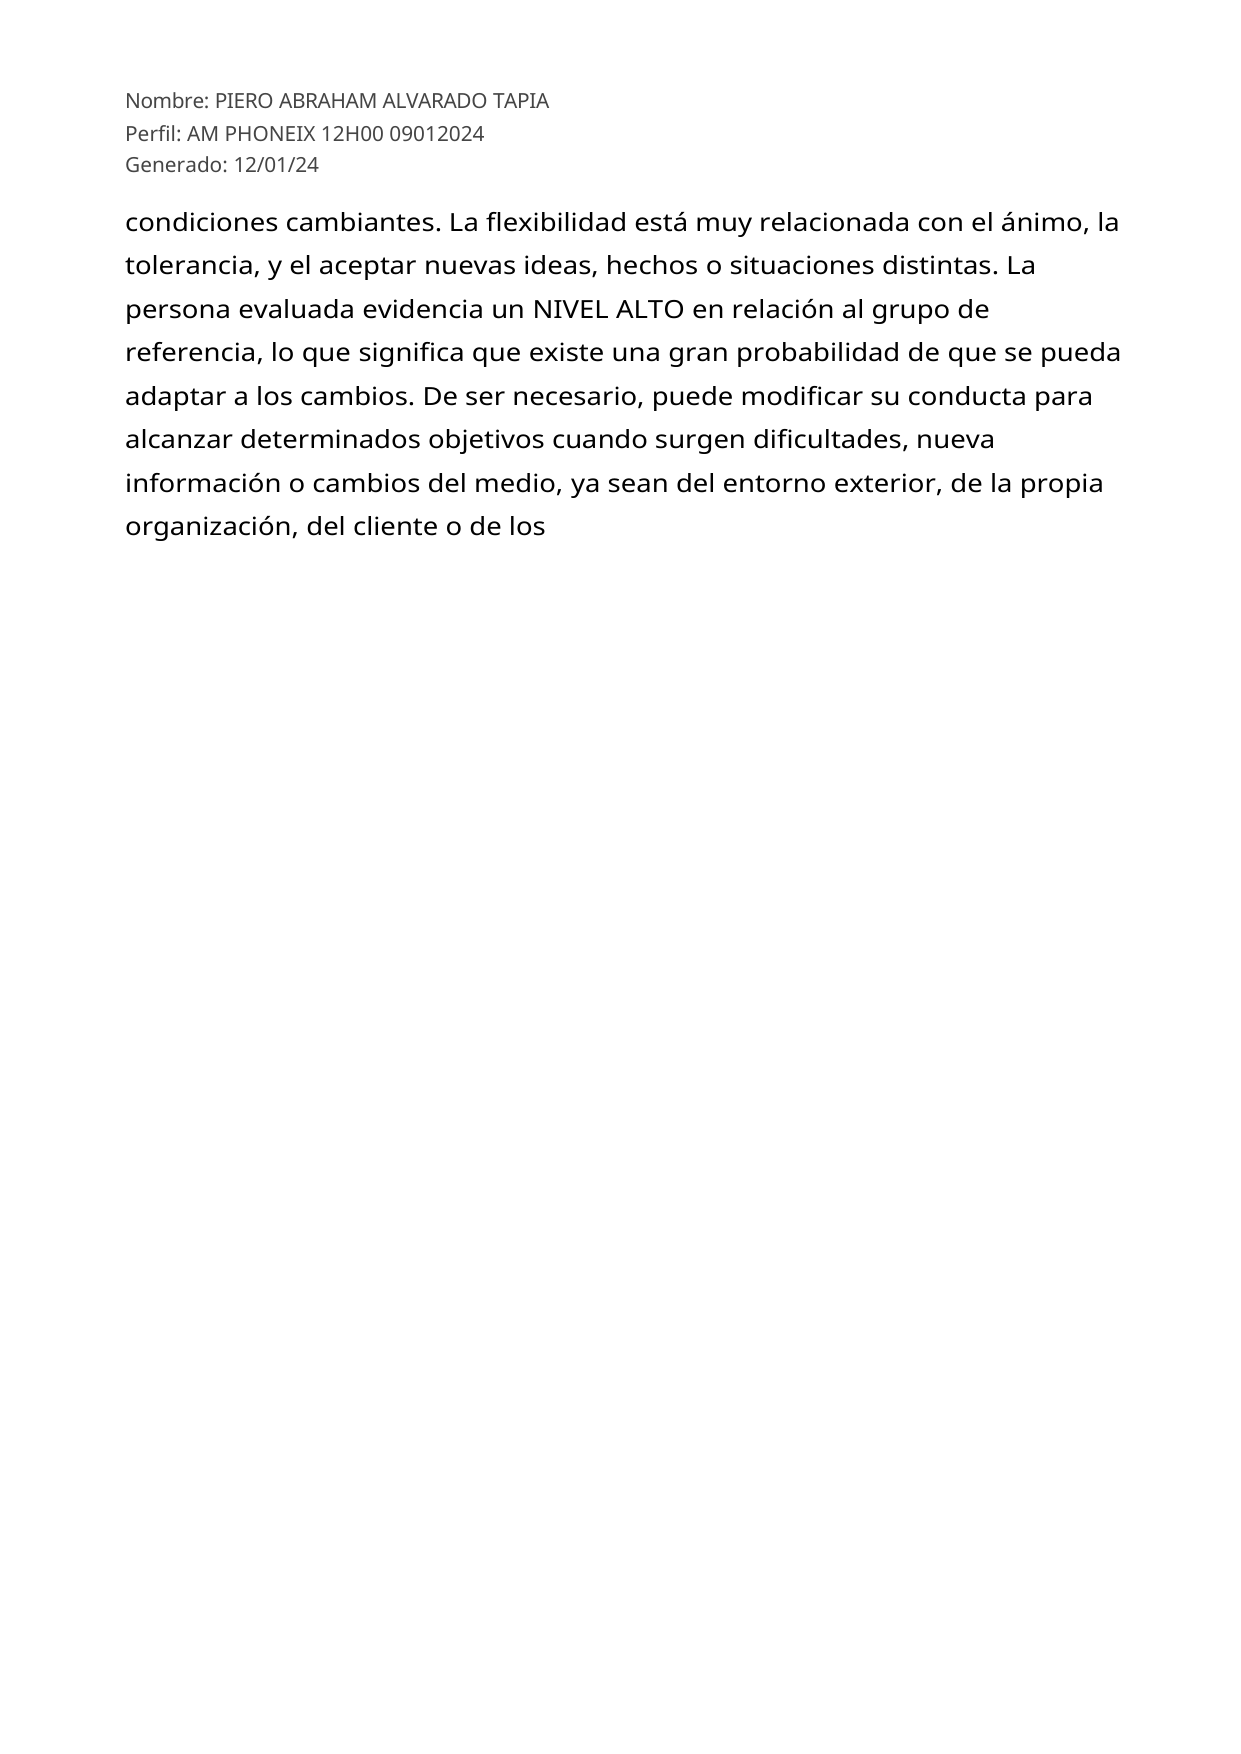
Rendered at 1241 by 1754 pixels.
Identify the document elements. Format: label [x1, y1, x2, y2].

text [125, 204, 1126, 543]
